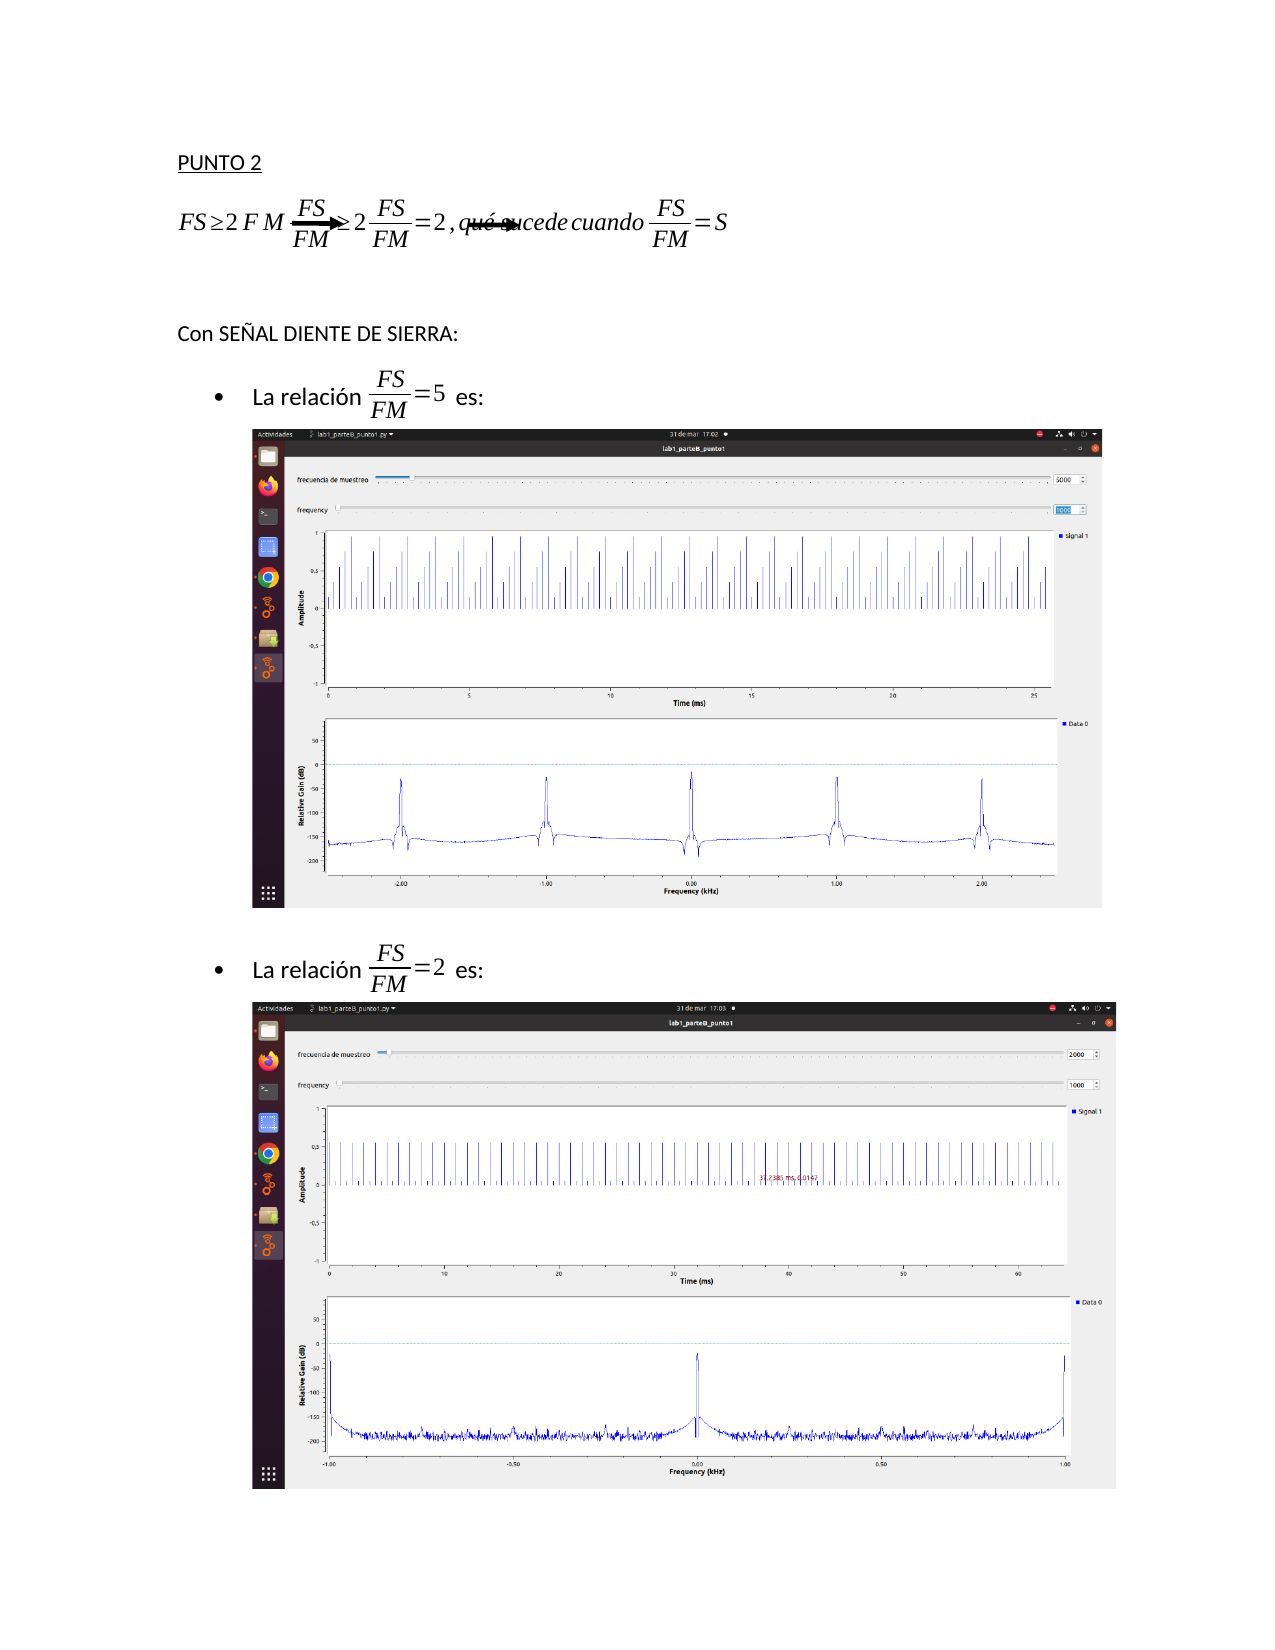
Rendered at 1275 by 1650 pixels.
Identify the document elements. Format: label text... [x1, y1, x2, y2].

text PUNTO 2 [177, 148, 1098, 176]
picture [252, 1002, 1117, 1489]
picture [252, 429, 1103, 908]
text Con SEÑAL DIENTE DE SIERRA: [177, 319, 1098, 347]
list La relación es: [215, 939, 1098, 998]
list La relación es: [215, 366, 1098, 425]
